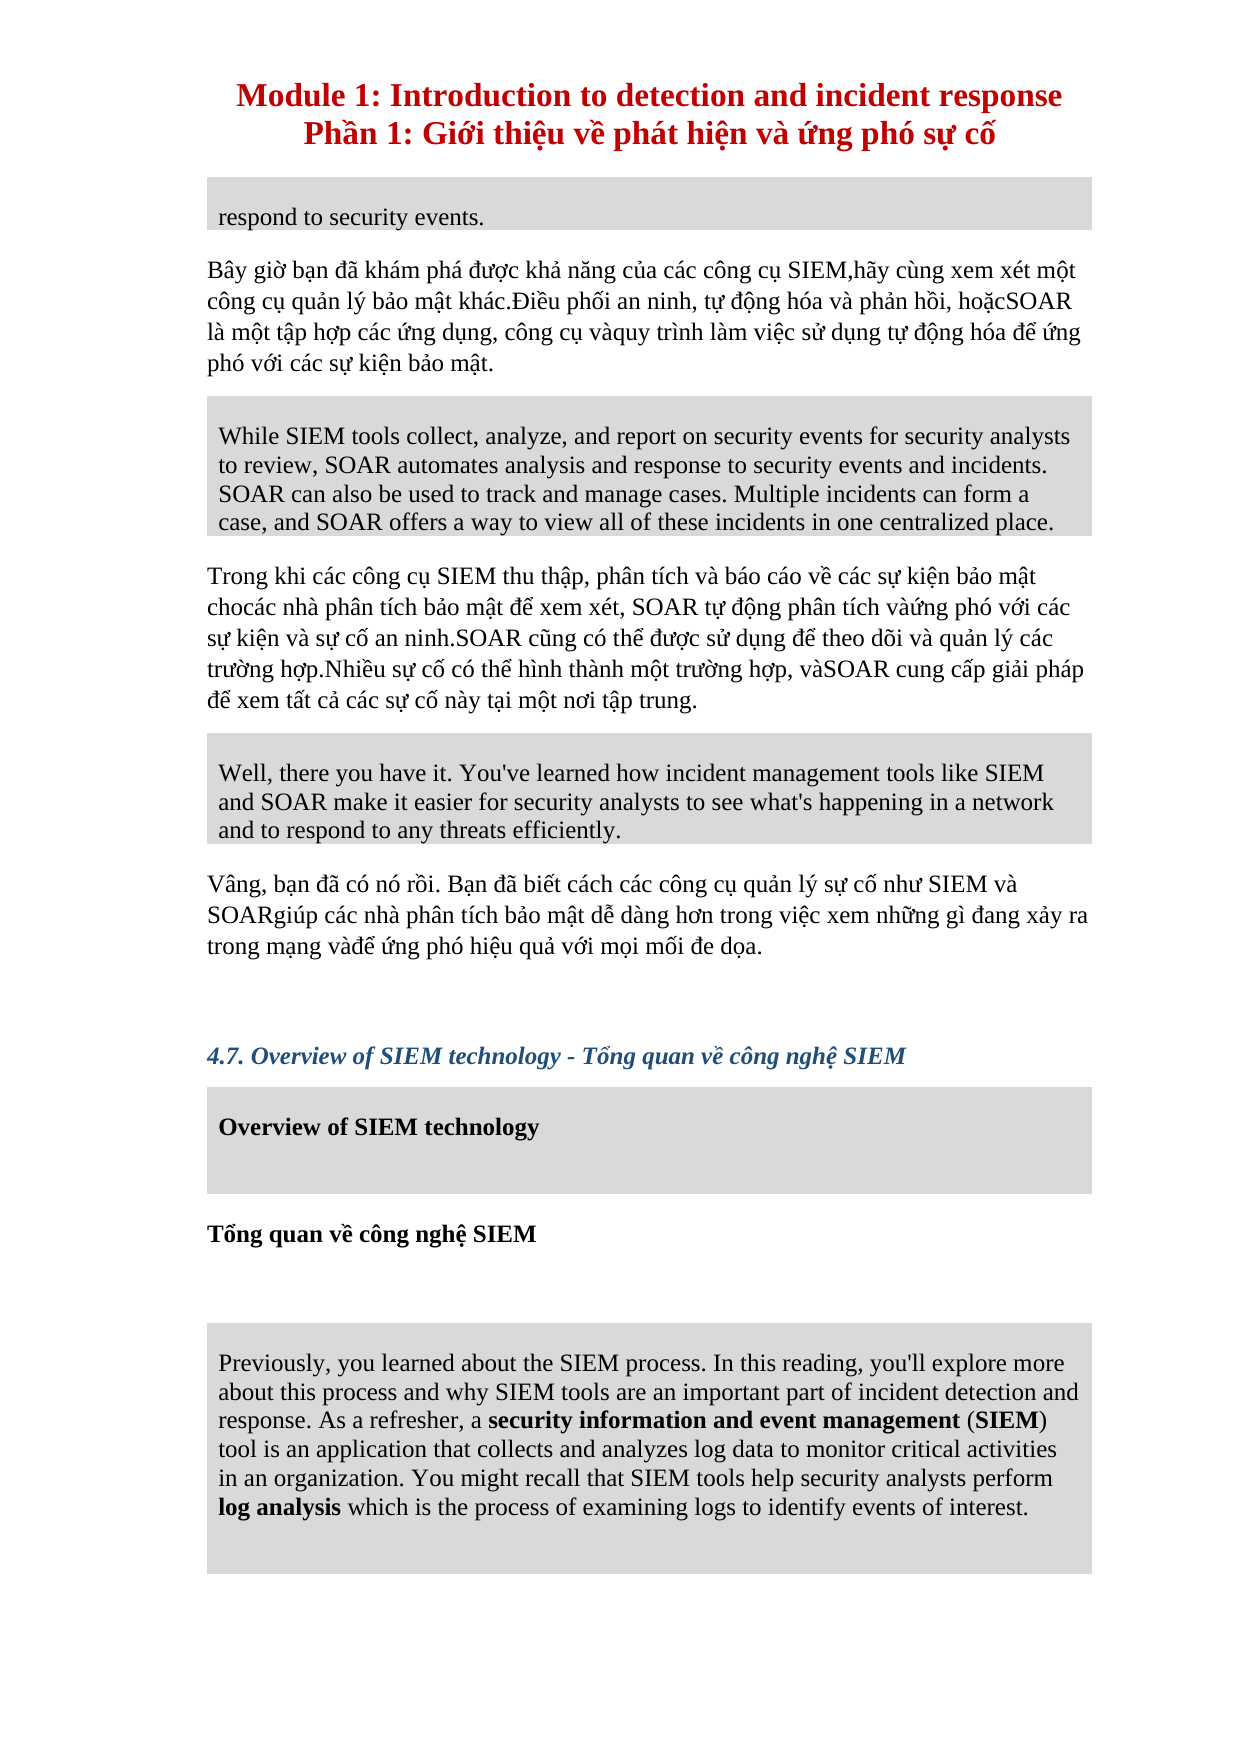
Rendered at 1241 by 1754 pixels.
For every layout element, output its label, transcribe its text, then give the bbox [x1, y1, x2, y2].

table_header Overview of SIEM technology [207, 1087, 1092, 1194]
table_header Previously, you learned about the SIEM process. In this reading, you'll explore more about this process and why SIEM tools are an important part of incident detection and response. As a refresher, a security information and event management (SIEM) tool is an application that collects and analyzes log data to monitor critical activities in an organization. You might recall that SIEM tools help security analysts perform log analysis which is the process of examining logs to identify events of interest. [207, 1323, 1092, 1574]
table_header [207, 177, 1092, 230]
text 4.7. Overview of SIEM technology - Tổng quan về công nghệ SIEM [207, 1041, 1092, 1070]
text Trong khi các công cụ SIEM thu thập, phân tích và báo cáo về các sự kiện bảo mật chocác nhà phân tích bảo mật để xem xét, SOAR tự động phân tích vàứng phó với các sự kiện và sự cố an ninh.SOAR cũng có thể được sử dụng để theo dõi và quản lý các trường hợp.Nhiều sự cố có thể hình thành một trường hợp, vàSOAR cung cấp giải pháp để xem tất cả các sự cố này tại một nơi tập trung. [207, 561, 1092, 714]
table_header While SIEM tools collect, analyze, and report on security events for security analysts to review, SOAR automates analysis and response to security events and incidents. SOAR can also be used to track and manage cases. Multiple incidents can form a case, and SOAR offers a way to view all of these incidents in one centralized place. [207, 396, 1092, 536]
text Vâng, bạn đã có nó rồi. Bạn đã biết cách các công cụ quản lý sự cố như SIEM và SOARgiúp các nhà phân tích bảo mật dễ dàng hơn trong việc xem những gì đang xảy ra trong mạng vàđể ứng phó hiệu quả với mọi mối đe dọa. [207, 869, 1092, 960]
text Tổng quan về công nghệ SIEM [207, 1219, 1092, 1248]
table_header Well, there you have it. You've learned how incident management tools like SIEM and SOAR make it easier for security analysts to see what's happening in a network and to respond to any threats efficiently. [207, 733, 1092, 844]
text Bây giờ bạn đã khám phá được khả năng của các công cụ SIEM,hãy cùng xem xét một công cụ quản lý bảo mật khác.Điều phối an ninh, tự động hóa và phản hồi, hoặcSOAR là một tập hợp các ứng dụng, công cụ vàquy trình làm việc sử dụng tự động hóa để ứng phó với các sự kiện bảo mật. [207, 255, 1092, 377]
